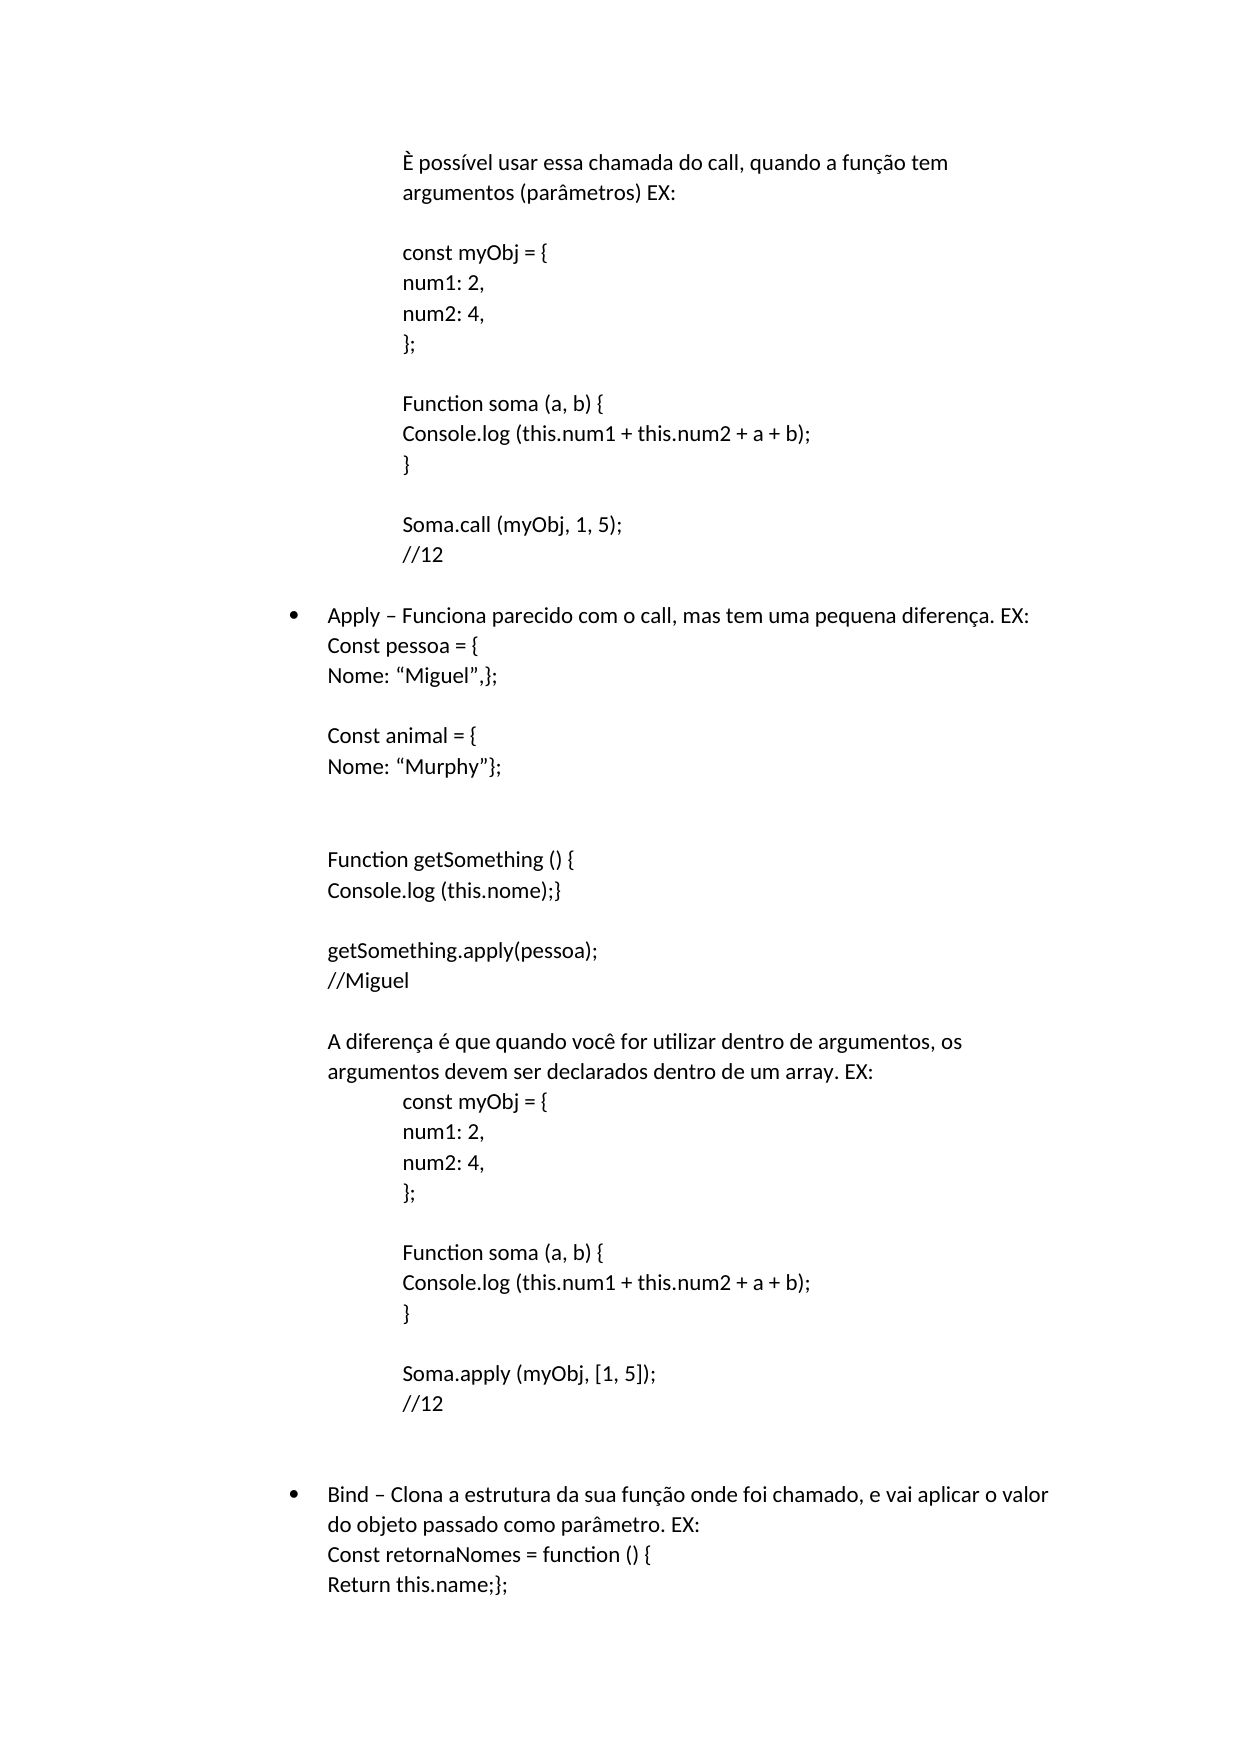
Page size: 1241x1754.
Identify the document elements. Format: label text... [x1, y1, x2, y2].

list Console.log (this.num1 + this.num2 + a + b); [402, 1268, 1063, 1296]
list Console.log (this.num1 + this.num2 + a + b); [402, 419, 1063, 447]
list Const animal = { [327, 722, 1063, 749]
list Function soma (a, b) { [402, 389, 1063, 417]
list Soma.call (myObj, 1, 5); [402, 510, 1063, 538]
list A diferença é que quando você for utilizar dentro de argumentos, os argumentos devem ser declarados dentro de um array. EX: [327, 1027, 1063, 1085]
list //12 [402, 540, 1063, 568]
list } [402, 450, 1063, 478]
list Function soma (a, b) { [402, 1238, 1063, 1266]
list Soma.apply (myObj, [1, 5]); [402, 1359, 1063, 1387]
list Const retornaNomes = function () { [327, 1540, 1063, 1568]
list }; [402, 329, 1063, 357]
list È possível usar essa chamada do call, quando a função tem argumentos (parâmetros) EX: [402, 148, 1063, 206]
list num2: 4, [402, 1148, 1063, 1176]
list //12 [402, 1389, 1063, 1417]
list Nome: “Murphy”}; [327, 752, 1063, 780]
list const myObj = { [402, 1087, 1063, 1115]
list Nome: “Miguel”,}; [327, 661, 1063, 689]
list const myObj = { [402, 238, 1063, 266]
list } [402, 1299, 1063, 1327]
list num2: 4, [402, 299, 1063, 327]
list num1: 2, [402, 1117, 1063, 1145]
list //Miguel [327, 966, 1063, 994]
list }; [402, 1178, 1063, 1206]
list num1: 2, [402, 268, 1063, 296]
list Return this.name;}; [327, 1571, 1063, 1598]
list Function getSomething () { [327, 846, 1063, 873]
list getSomething.apply(pessoa); [327, 936, 1063, 964]
list Const pessoa = { [327, 631, 1063, 659]
list Apply – Funciona parecido com o call, mas tem uma pequena diferença. EX: [290, 601, 1063, 629]
list Console.log (this.nome);} [327, 876, 1063, 904]
list Bind – Clona a estrutura da sua função onde foi chamado, e vai aplicar o valor do objeto passado como parâmetro. EX: [290, 1480, 1063, 1538]
